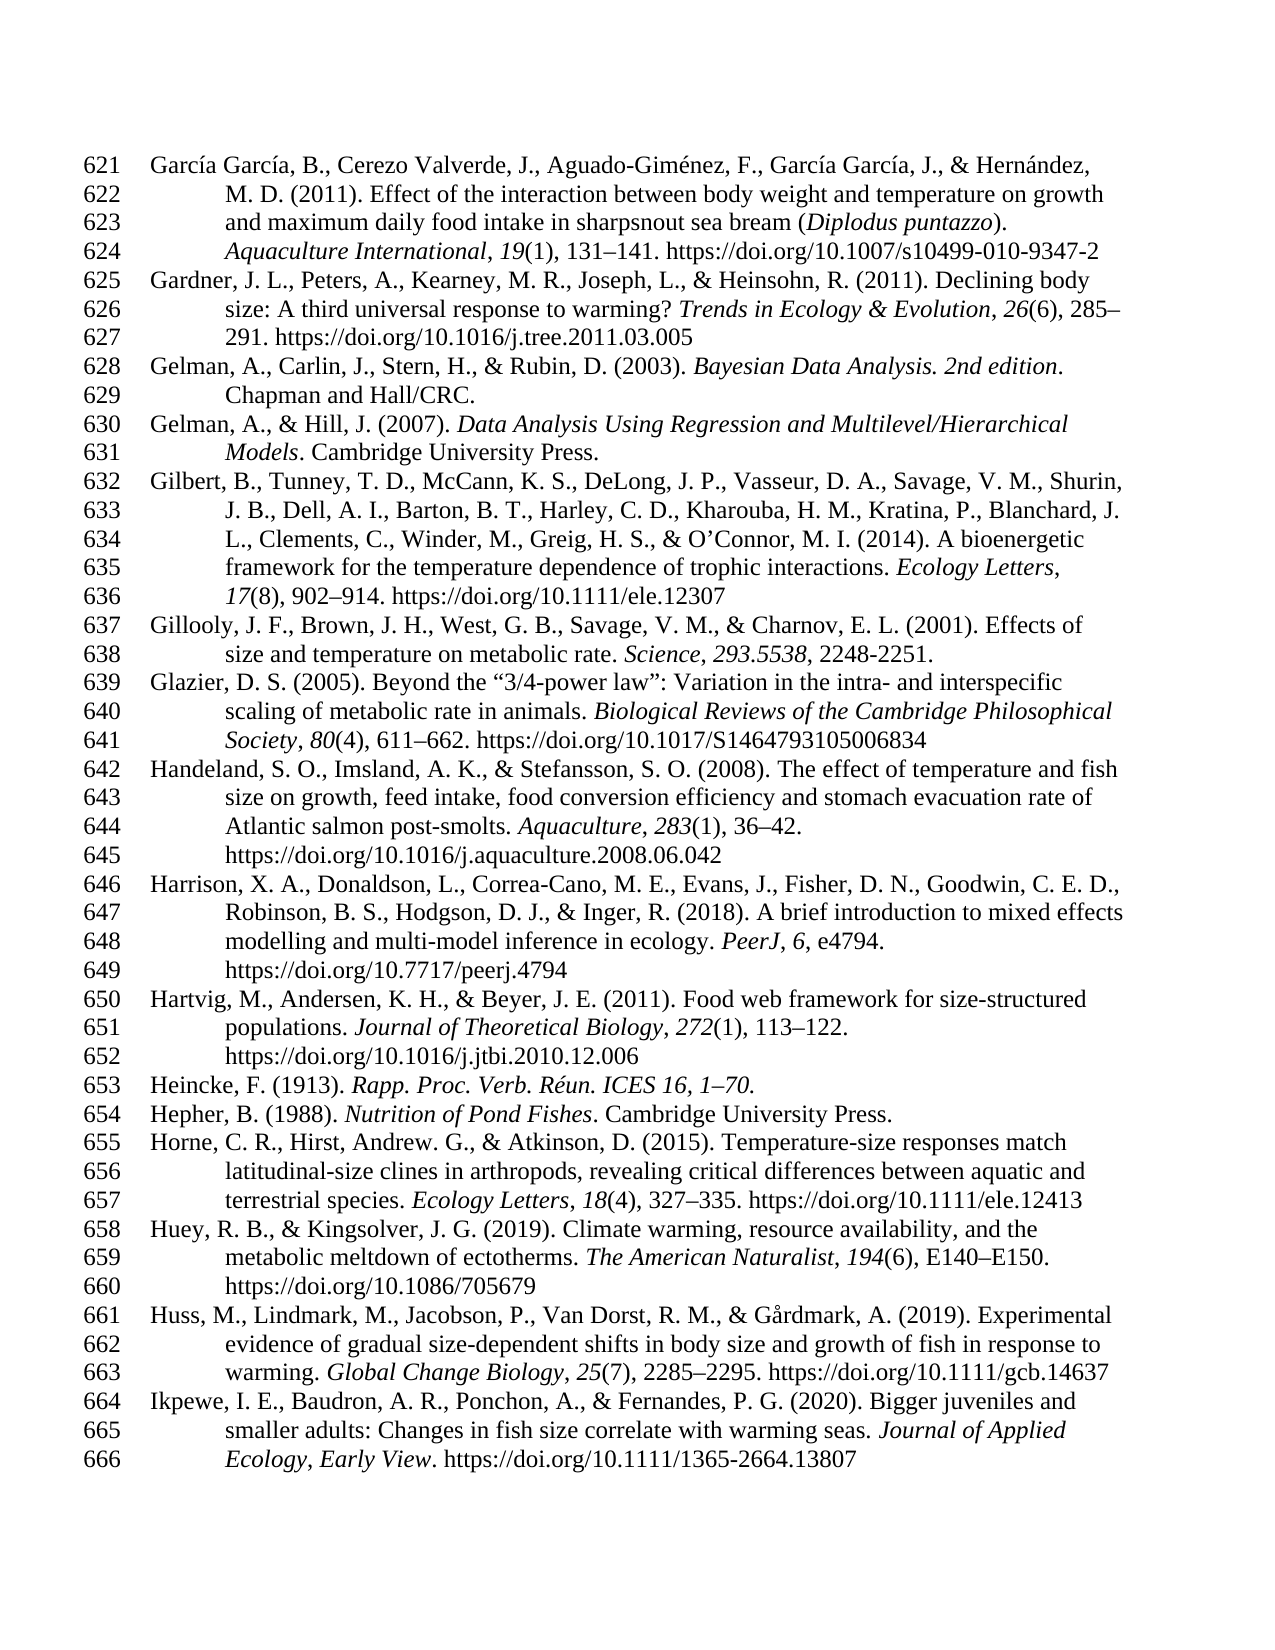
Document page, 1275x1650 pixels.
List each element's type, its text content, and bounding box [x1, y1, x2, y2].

text Heincke, F. (1913). Rapp. Proc. Verb. Réun. ICES 16, 1–70. [150, 1070, 1125, 1099]
text Gilbert, B., Tunney, T. D., McCann, K. S., DeLong, J. P., Vasseur, D. A., Savage, V. M., Shurin, J. B., Dell, A. I., Barton, B. T., Harley, C. D., Kharouba, H. M., Kratina, P., Blanchard, J. L., Clements, C., Winder, M., Greig, H. S., & O’Connor, M. I. (2014). A bioenergetic framework for the temperature dependence of trophic interactions. Ecology Letters, 17(8), 902–914. https://doi.org/10.1111/ele.12307 [150, 466, 1125, 610]
text Gelman, A., Carlin, J., Stern, H., & Rubin, D. (2003). Bayesian Data Analysis. 2nd edition. Chapman and Hall/CRC. [150, 351, 1125, 409]
text Harrison, X. A., Donaldson, L., Correa-Cano, M. E., Evans, J., Fisher, D. N., Goodwin, C. E. D., Robinson, B. S., Hodgson, D. J., & Inger, R. (2018). A brief introduction to mixed effects modelling and multi-model inference in ecology. PeerJ, 6, e4794. https://doi.org/10.7717/peerj.4794 [150, 869, 1125, 984]
text García García, B., Cerezo Valverde, J., Aguado-Giménez, F., García García, J., & Hernández, M. D. (2011). Effect of the interaction between body weight and temperature on growth and maximum daily food intake in sharpsnout sea bream (Diplodus puntazzo). Aquaculture International, 19(1), 131–141. https://doi.org/10.1007/s10499-010-9347-2 [150, 150, 1125, 265]
text Hepher, B. (1988). Nutrition of Pond Fishes. Cambridge University Press. [150, 1099, 1125, 1127]
text Gelman, A., & Hill, J. (2007). Data Analysis Using Regression and Multilevel/Hierarchical Models. Cambridge University Press. [150, 409, 1125, 466]
text Gillooly, J. F., Brown, J. H., West, G. B., Savage, V. M., & Charnov, E. L. (2001). Effects of size and temperature on metabolic rate. Science, 293.5538, 2248-2251. [150, 610, 1125, 667]
text Glazier, D. S. (2005). Beyond the “3/4-power law”: Variation in the intra- and interspecific scaling of metabolic rate in animals. Biological Reviews of the Cambridge Philosophical Society, 80(4), 611–662. https://doi.org/10.1017/S1464793105006834 [150, 667, 1125, 754]
text Handeland, S. O., Imsland, A. K., & Stefansson, S. O. (2008). The effect of temperature and fish size on growth, feed intake, food conversion efficiency and stomach evacuation rate of Atlantic salmon post-smolts. Aquaculture, 283(1), 36–42. https://doi.org/10.1016/j.aquaculture.2008.06.042 [150, 754, 1125, 869]
text Hartvig, M., Andersen, K. H., & Beyer, J. E. (2011). Food web framework for size-structured populations. Journal of Theoretical Biology, 272(1), 113–122. https://doi.org/10.1016/j.jtbi.2010.12.006 [150, 984, 1125, 1070]
text Gardner, J. L., Peters, A., Kearney, M. R., Joseph, L., & Heinsohn, R. (2011). Declining body size: A third universal response to warming? Trends in Ecology & Evolution, 26(6), 285–291. https://doi.org/10.1016/j.tree.2011.03.005 [150, 265, 1125, 351]
